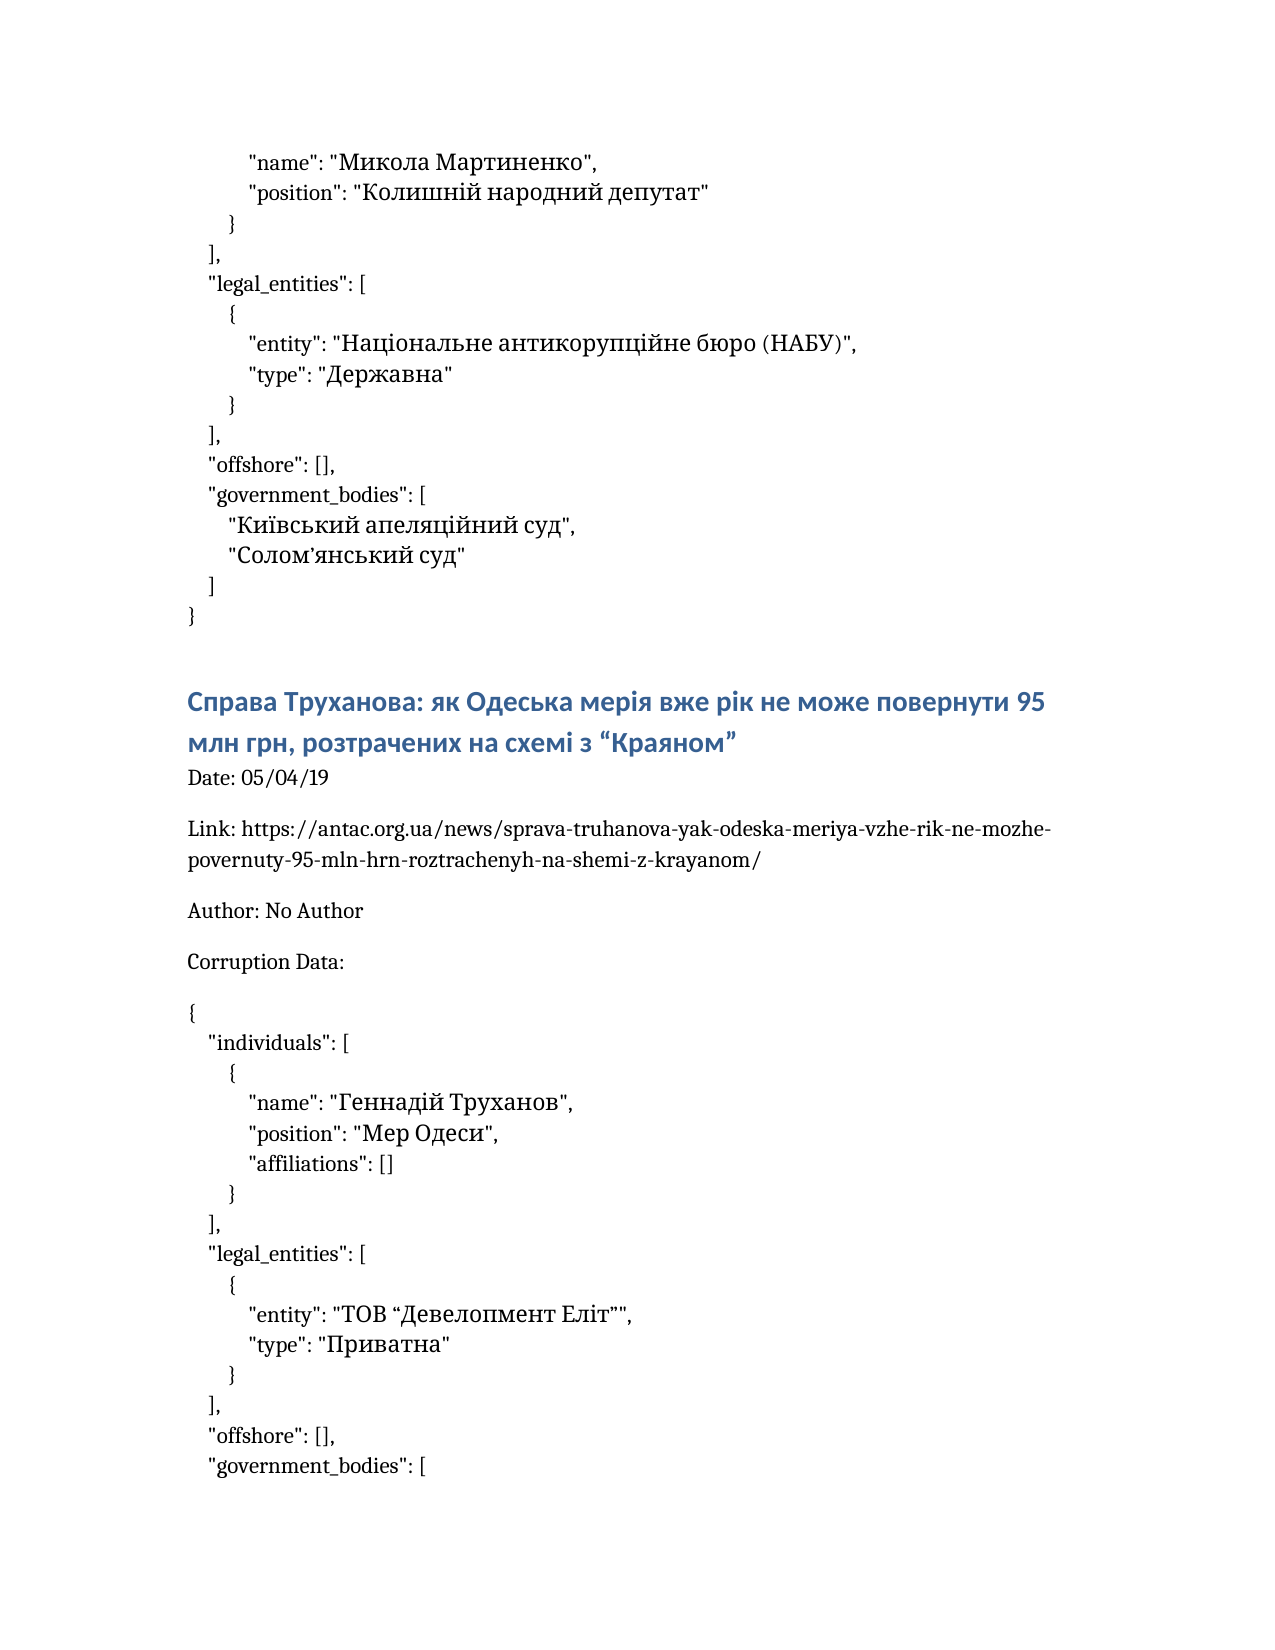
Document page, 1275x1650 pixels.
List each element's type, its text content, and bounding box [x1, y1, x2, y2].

text Link: https://antac.org.ua/news/sprava-truhanova-yak-odeska-meriya-vzhe-rik-ne-mozhe-povernuty-95-mln-hrn-roztrachenyh-na-shemi-z-krayanom/ [187, 816, 1087, 873]
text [187, 999, 1087, 1479]
text Corruption Data: [187, 948, 1087, 975]
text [187, 150, 1087, 629]
subtitle Справа Труханова: як Одеська мерія вже рік не може повернути 95 млн грн, розтрачених на схемі з “Краяном” [187, 683, 1087, 760]
text Date: 05/04/19 [187, 765, 1087, 792]
text Author: No Author [187, 897, 1087, 924]
